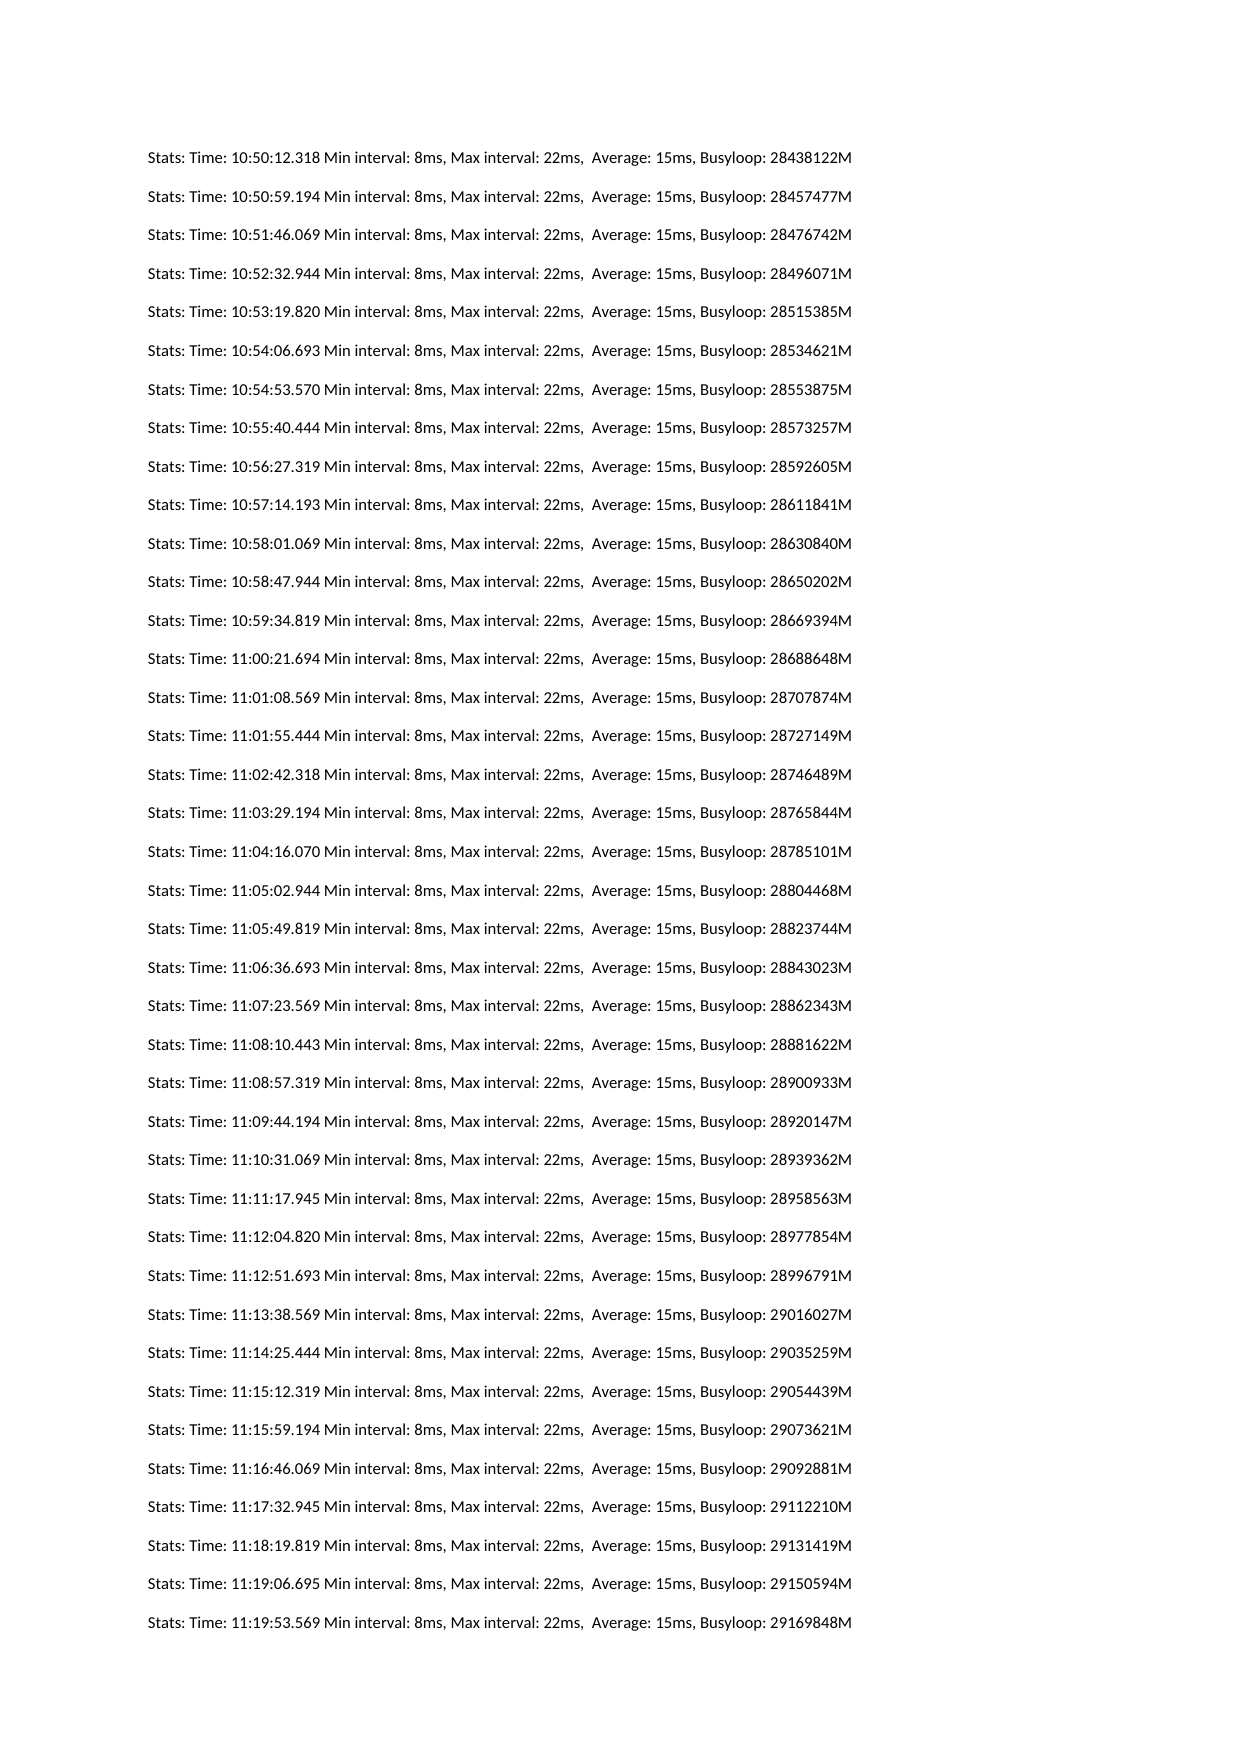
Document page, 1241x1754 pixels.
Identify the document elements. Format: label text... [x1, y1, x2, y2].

text Stats: Time: 10:50:59.194 Min interval: 8ms, Max interval: 22ms, Average: 15ms, Busyloop: 28457477M [148, 186, 1093, 206]
text Stats: Time: 10:58:01.069 Min interval: 8ms, Max interval: 22ms, Average: 15ms, Busyloop: 28630840M [148, 533, 1093, 553]
text Stats: Time: 11:13:38.569 Min interval: 8ms, Max interval: 22ms, Average: 15ms, Busyloop: 29016027M [148, 1304, 1093, 1324]
text Stats: Time: 10:54:06.693 Min interval: 8ms, Max interval: 22ms, Average: 15ms, Busyloop: 28534621M [148, 340, 1093, 361]
text Stats: Time: 11:14:25.444 Min interval: 8ms, Max interval: 22ms, Average: 15ms, Busyloop: 29035259M [148, 1342, 1093, 1363]
text Stats: Time: 11:12:51.693 Min interval: 8ms, Max interval: 22ms, Average: 15ms, Busyloop: 28996791M [148, 1265, 1093, 1286]
text Stats: Time: 11:17:32.945 Min interval: 8ms, Max interval: 22ms, Average: 15ms, Busyloop: 29112210M [148, 1497, 1093, 1517]
text Stats: Time: 10:50:12.318 Min interval: 8ms, Max interval: 22ms, Average: 15ms, Busyloop: 28438122M [148, 148, 1093, 168]
text Stats: Time: 11:08:57.319 Min interval: 8ms, Max interval: 22ms, Average: 15ms, Busyloop: 28900933M [148, 1073, 1093, 1093]
text Stats: Time: 11:19:06.695 Min interval: 8ms, Max interval: 22ms, Average: 15ms, Busyloop: 29150594M [148, 1574, 1093, 1594]
text Stats: Time: 11:01:08.569 Min interval: 8ms, Max interval: 22ms, Average: 15ms, Busyloop: 28707874M [148, 687, 1093, 707]
text Stats: Time: 10:57:14.193 Min interval: 8ms, Max interval: 22ms, Average: 15ms, Busyloop: 28611841M [148, 494, 1093, 515]
text Stats: Time: 11:12:04.820 Min interval: 8ms, Max interval: 22ms, Average: 15ms, Busyloop: 28977854M [148, 1227, 1093, 1247]
text Stats: Time: 11:16:46.069 Min interval: 8ms, Max interval: 22ms, Average: 15ms, Busyloop: 29092881M [148, 1458, 1093, 1478]
text Stats: Time: 11:04:16.070 Min interval: 8ms, Max interval: 22ms, Average: 15ms, Busyloop: 28785101M [148, 841, 1093, 862]
text Stats: Time: 11:11:17.945 Min interval: 8ms, Max interval: 22ms, Average: 15ms, Busyloop: 28958563M [148, 1188, 1093, 1208]
text Stats: Time: 11:15:59.194 Min interval: 8ms, Max interval: 22ms, Average: 15ms, Busyloop: 29073621M [148, 1419, 1093, 1440]
text Stats: Time: 10:56:27.319 Min interval: 8ms, Max interval: 22ms, Average: 15ms, Busyloop: 28592605M [148, 456, 1093, 476]
text Stats: Time: 10:59:34.819 Min interval: 8ms, Max interval: 22ms, Average: 15ms, Busyloop: 28669394M [148, 610, 1093, 630]
text Stats: Time: 11:05:49.819 Min interval: 8ms, Max interval: 22ms, Average: 15ms, Busyloop: 28823744M [148, 918, 1093, 939]
text Stats: Time: 11:00:21.694 Min interval: 8ms, Max interval: 22ms, Average: 15ms, Busyloop: 28688648M [148, 649, 1093, 669]
text Stats: Time: 10:55:40.444 Min interval: 8ms, Max interval: 22ms, Average: 15ms, Busyloop: 28573257M [148, 417, 1093, 438]
text Stats: Time: 11:02:42.318 Min interval: 8ms, Max interval: 22ms, Average: 15ms, Busyloop: 28746489M [148, 764, 1093, 784]
text Stats: Time: 11:01:55.444 Min interval: 8ms, Max interval: 22ms, Average: 15ms, Busyloop: 28727149M [148, 726, 1093, 746]
text Stats: Time: 11:06:36.693 Min interval: 8ms, Max interval: 22ms, Average: 15ms, Busyloop: 28843023M [148, 957, 1093, 977]
text Stats: Time: 10:53:19.820 Min interval: 8ms, Max interval: 22ms, Average: 15ms, Busyloop: 28515385M [148, 302, 1093, 322]
text Stats: Time: 11:07:23.569 Min interval: 8ms, Max interval: 22ms, Average: 15ms, Busyloop: 28862343M [148, 996, 1093, 1016]
text Stats: Time: 11:18:19.819 Min interval: 8ms, Max interval: 22ms, Average: 15ms, Busyloop: 29131419M [148, 1535, 1093, 1555]
text Stats: Time: 11:15:12.319 Min interval: 8ms, Max interval: 22ms, Average: 15ms, Busyloop: 29054439M [148, 1381, 1093, 1401]
text Stats: Time: 10:58:47.944 Min interval: 8ms, Max interval: 22ms, Average: 15ms, Busyloop: 28650202M [148, 572, 1093, 592]
text Stats: Time: 11:03:29.194 Min interval: 8ms, Max interval: 22ms, Average: 15ms, Busyloop: 28765844M [148, 803, 1093, 823]
text Stats: Time: 10:51:46.069 Min interval: 8ms, Max interval: 22ms, Average: 15ms, Busyloop: 28476742M [148, 225, 1093, 245]
text Stats: Time: 11:09:44.194 Min interval: 8ms, Max interval: 22ms, Average: 15ms, Busyloop: 28920147M [148, 1111, 1093, 1131]
text Stats: Time: 11:08:10.443 Min interval: 8ms, Max interval: 22ms, Average: 15ms, Busyloop: 28881622M [148, 1034, 1093, 1054]
text Stats: Time: 11:10:31.069 Min interval: 8ms, Max interval: 22ms, Average: 15ms, Busyloop: 28939362M [148, 1150, 1093, 1170]
text Stats: Time: 10:54:53.570 Min interval: 8ms, Max interval: 22ms, Average: 15ms, Busyloop: 28553875M [148, 379, 1093, 399]
text Stats: Time: 10:52:32.944 Min interval: 8ms, Max interval: 22ms, Average: 15ms, Busyloop: 28496071M [148, 263, 1093, 283]
text Stats: Time: 11:05:02.944 Min interval: 8ms, Max interval: 22ms, Average: 15ms, Busyloop: 28804468M [148, 880, 1093, 900]
text Stats: Time: 11:19:53.569 Min interval: 8ms, Max interval: 22ms, Average: 15ms, Busyloop: 29169848M [148, 1612, 1093, 1632]
